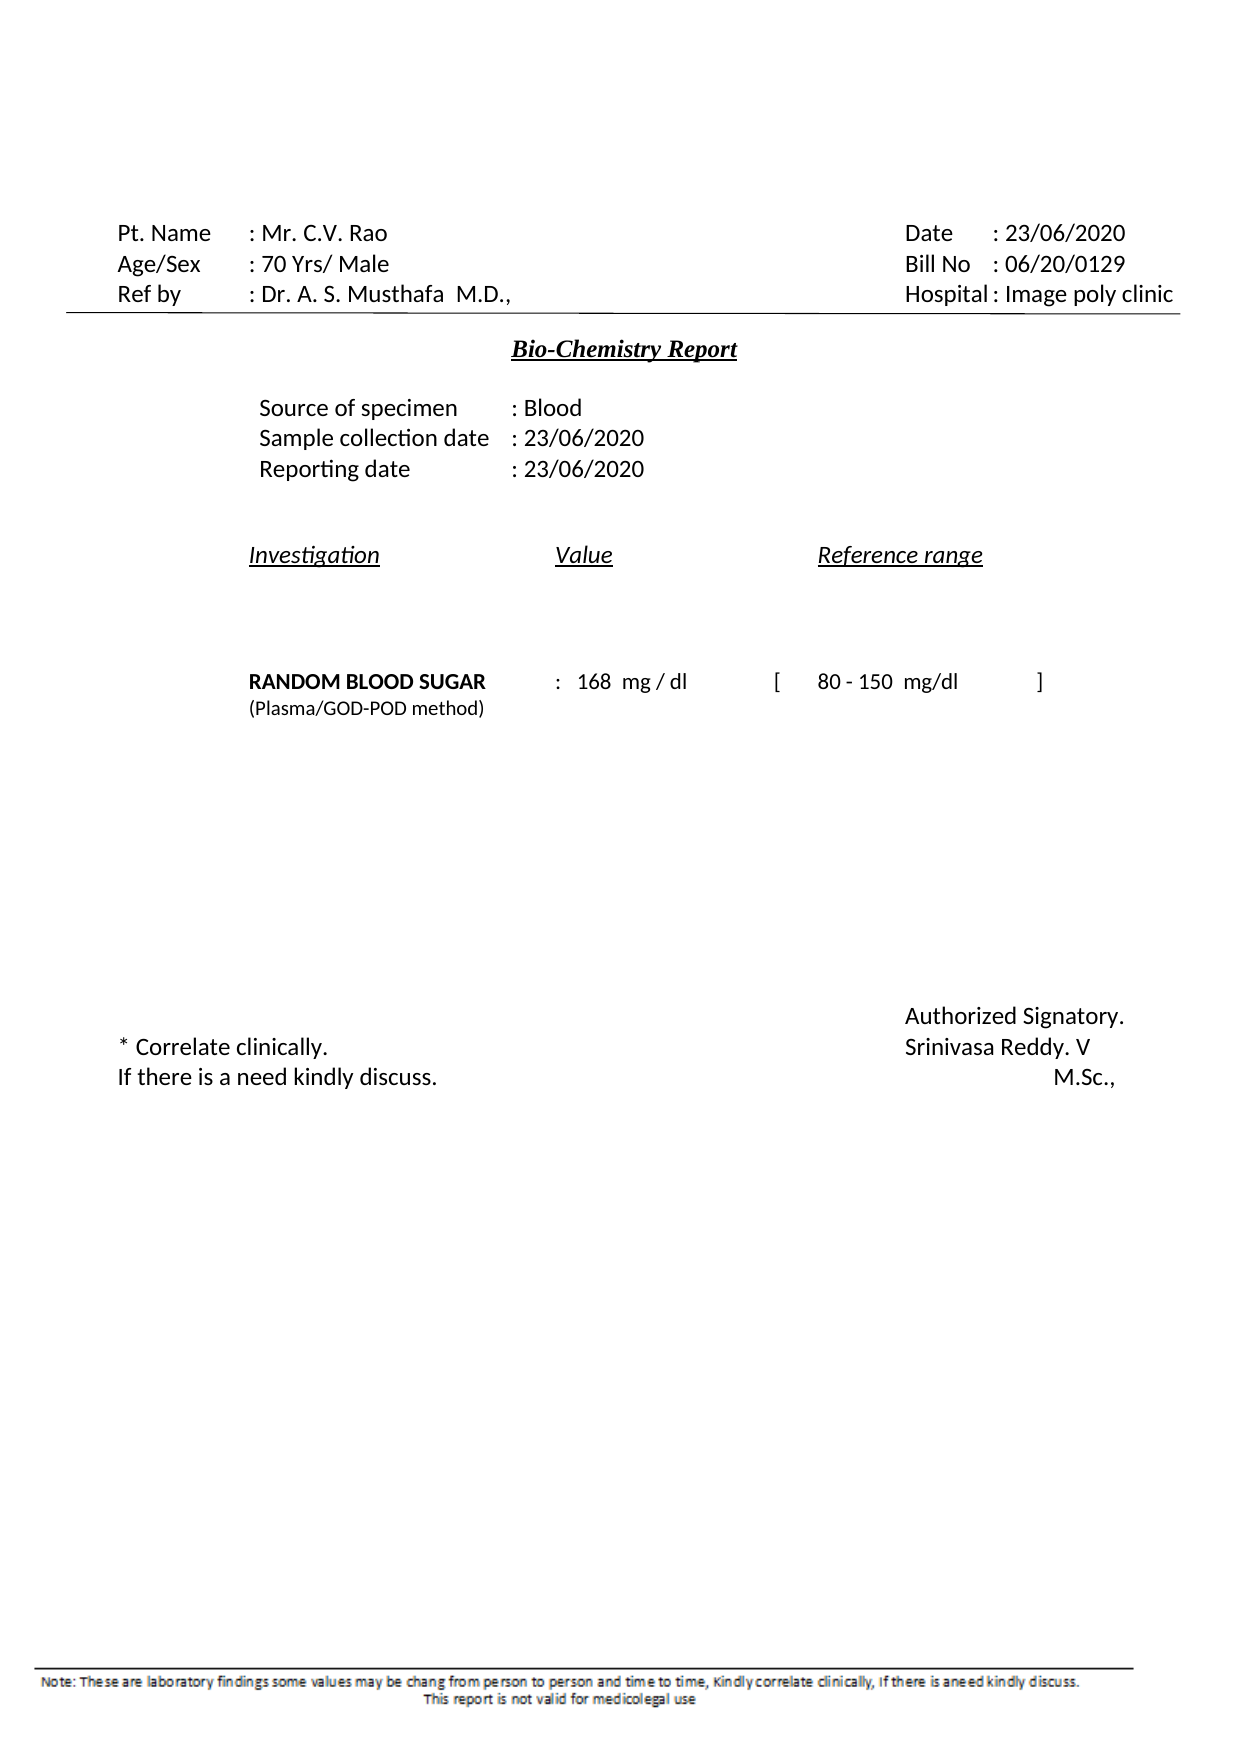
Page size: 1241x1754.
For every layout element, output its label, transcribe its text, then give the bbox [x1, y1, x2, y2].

picture [30, 1665, 1137, 1709]
text Source of specimen : Blood [259, 392, 1210, 422]
text Reporting date : 23/06/2020 [259, 453, 1210, 483]
text Pt. Name : Mr. C.V. Rao Date : 23/06/2020 [74, 217, 1210, 248]
text Investigation Value Reference range [205, 539, 1210, 570]
text (Plasma/GOD-POD method) [205, 695, 1210, 720]
text Sample collection date : 23/06/2020 [259, 422, 1210, 453]
text * Correlate clinically. Srinivasa Reddy. V [74, 1031, 1210, 1061]
text RANDOM BLOOD SUGAR : 168 mg / dl [ 80 - 150 mg/dl ] [205, 667, 1210, 695]
text Age/Sex : 70 Yrs/ Male Bill No : 06/20/0129 [74, 248, 1210, 278]
text If there is a need kindly discuss. M.Sc., [74, 1061, 1210, 1092]
text Ref by : Dr. A. S. Musthafa M.D., Hospital : Image poly clinic [74, 278, 1210, 309]
text Bio-Chemistry Report [467, 334, 1210, 363]
text Authorized Signatory. [905, 1000, 1210, 1031]
